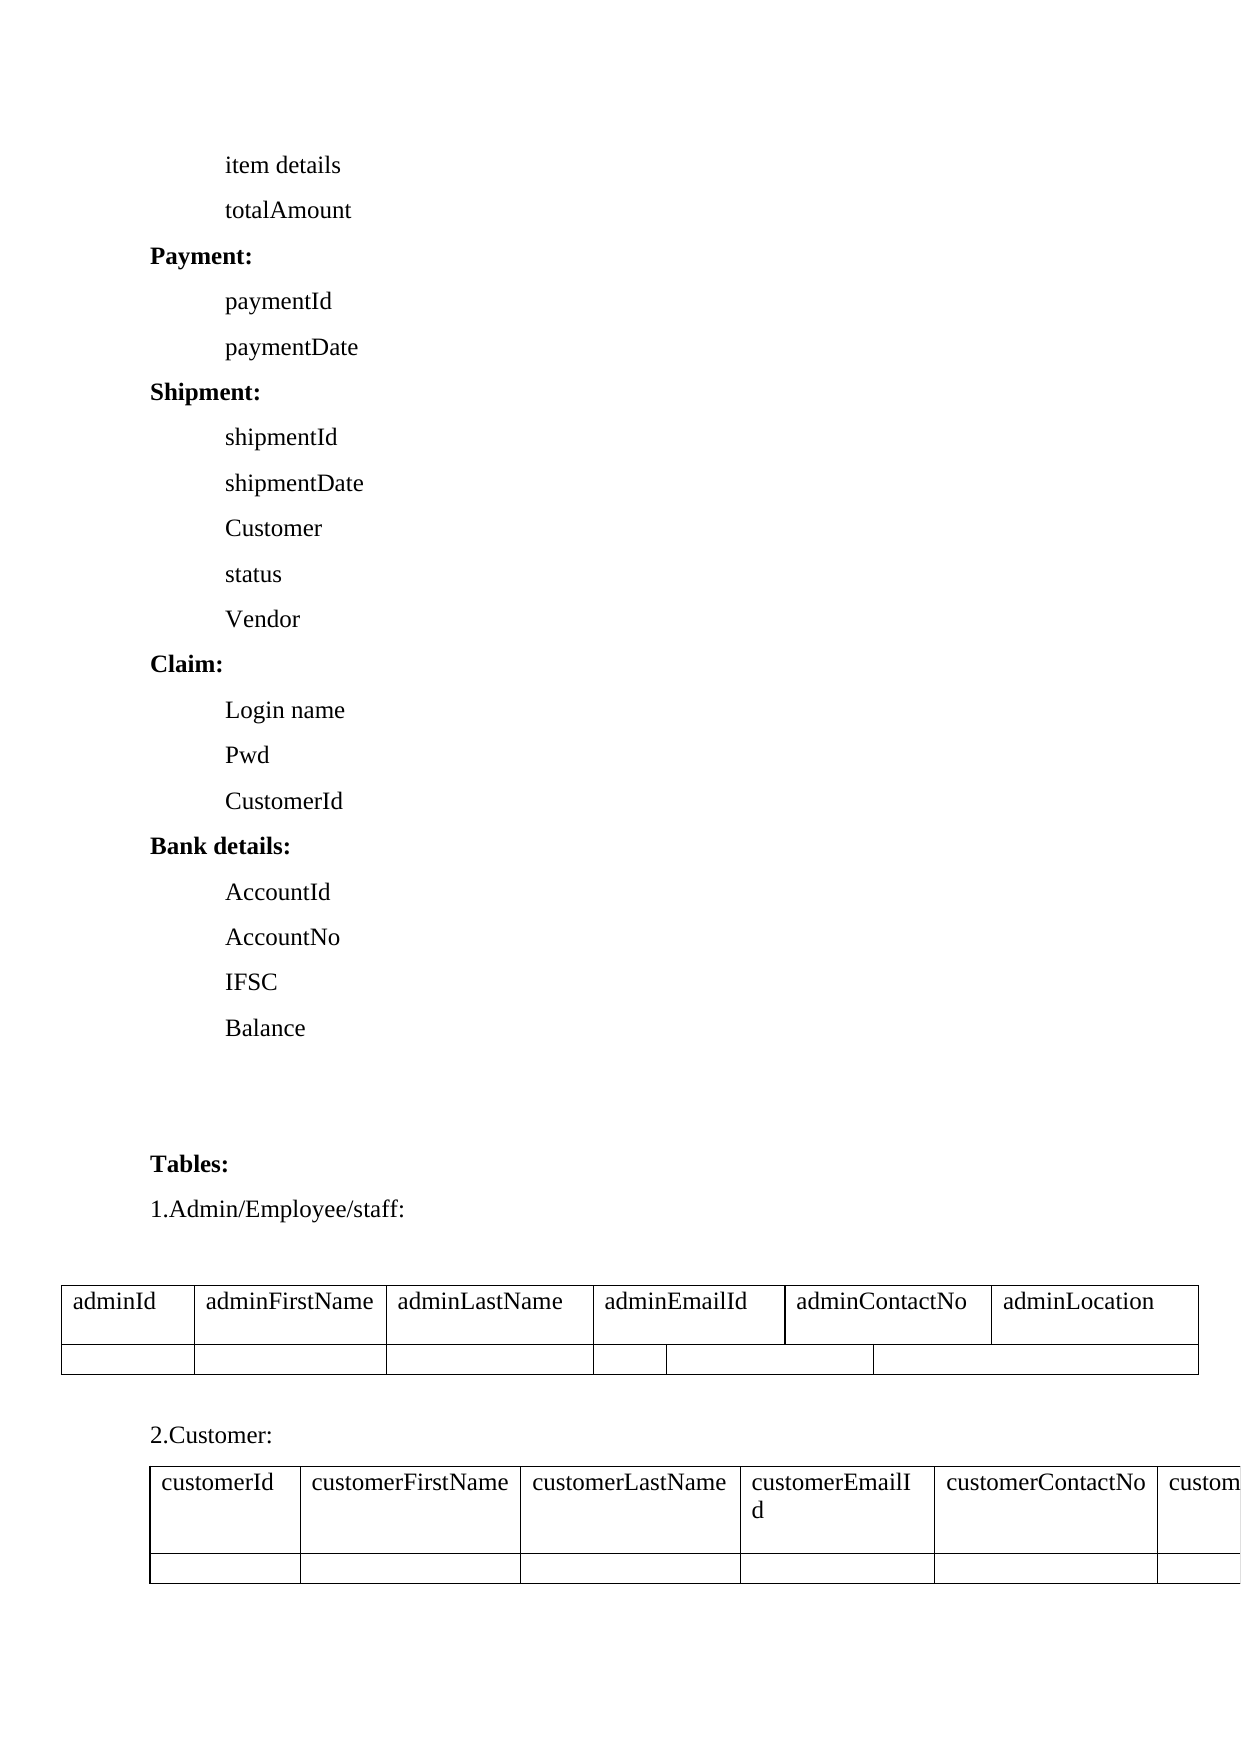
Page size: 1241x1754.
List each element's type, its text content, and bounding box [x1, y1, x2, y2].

text Claim: [150, 649, 1090, 678]
text paymentId [150, 286, 1090, 315]
table_header customerId [151, 1467, 300, 1553]
table_cell [521, 1554, 740, 1583]
text AccountId [150, 877, 1090, 905]
table_header customerContactNo [935, 1467, 1157, 1553]
text shipmentId [150, 422, 1090, 451]
text Login name [150, 695, 1090, 724]
table_header customerEmailId [741, 1467, 934, 1553]
table_header adminFirstName [195, 1286, 386, 1344]
table_cell [387, 1345, 593, 1374]
table_cell [935, 1554, 1157, 1583]
text Bank details: [150, 831, 1090, 860]
text item details [150, 150, 1090, 179]
table_header adminId [62, 1286, 194, 1344]
table_header customerLocation [1158, 1467, 1240, 1553]
table_header customerFirstName [301, 1467, 520, 1553]
table_header customerLastName [521, 1467, 740, 1553]
table_cell [62, 1345, 194, 1374]
table_header adminLocation [992, 1286, 1198, 1344]
text Payment: [150, 241, 1090, 269]
text Balance [150, 1013, 1090, 1042]
text Vendor [150, 604, 1090, 633]
text Shipment: [150, 377, 1090, 406]
text 1.Admin/Employee/staff: [150, 1194, 1090, 1223]
text Customer [150, 513, 1090, 542]
table_cell [594, 1345, 666, 1374]
table_cell [1158, 1554, 1240, 1583]
text CustomerId [150, 786, 1090, 814]
text status [150, 559, 1090, 587]
text Tables: [150, 1149, 1090, 1178]
table_cell [151, 1554, 300, 1583]
text totalAmount [150, 195, 1090, 224]
table_cell [667, 1345, 873, 1374]
text 2.Customer: [150, 1420, 1090, 1449]
table_header adminContactNo [786, 1286, 991, 1344]
text Pwd [150, 740, 1090, 769]
text AccountNo [150, 922, 1090, 951]
text IFSC [150, 967, 1090, 996]
table_cell [874, 1345, 1198, 1374]
table_header adminLastName [387, 1286, 593, 1344]
table_cell [741, 1554, 934, 1583]
text shipmentDate [150, 468, 1090, 497]
text paymentDate [150, 332, 1090, 360]
table_cell [301, 1554, 520, 1583]
table_header adminEmailId [594, 1286, 784, 1344]
table_cell [195, 1345, 386, 1374]
